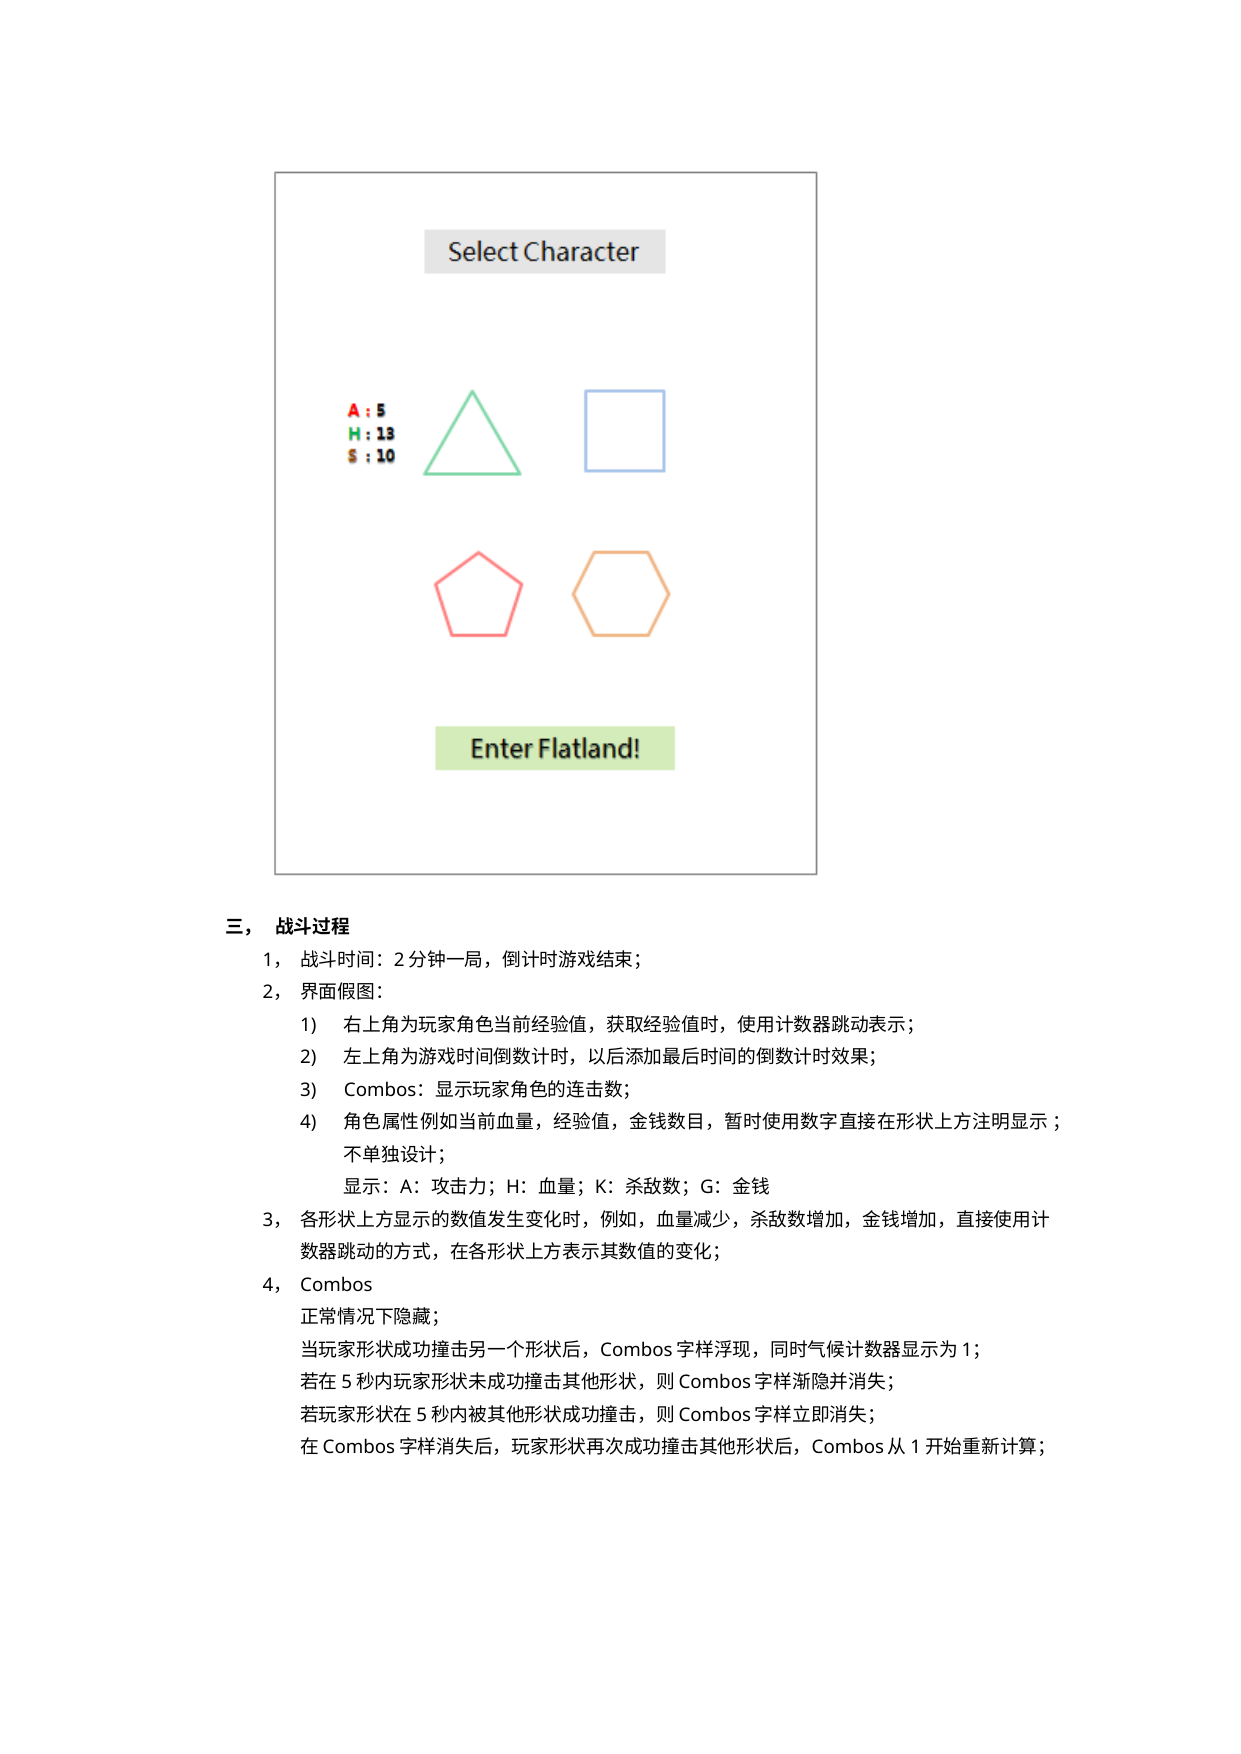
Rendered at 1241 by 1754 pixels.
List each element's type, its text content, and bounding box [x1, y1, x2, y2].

list 角色属性例如当前血量，经验值，金钱数目，暂时使用数字直接在形状上方注明显示；不单独设计； [300, 1104, 1053, 1169]
list 界面假图： [262, 974, 1053, 1007]
list 战斗过程 [225, 909, 1053, 942]
list 若在5秒内玩家形状未成功撞击其他形状，则Combos字样渐隐并消失； [300, 1364, 1053, 1397]
list Combos [262, 1267, 1053, 1299]
list 在Combos字样消失后，玩家形状再次成功撞击其他形状后，Combos从1开始重新计算； [300, 1429, 1053, 1462]
list 显示：A：攻击力；H：血量；K：杀敌数；G：金钱 [344, 1169, 1053, 1202]
list Combos：显示玩家角色的连击数； [300, 1072, 1053, 1104]
list 战斗时间：2分钟一局，倒计时游戏结束； [262, 942, 1053, 974]
list 若玩家形状在5秒内被其他形状成功撞击，则Combos字样立即消失； [300, 1397, 1053, 1429]
list 当玩家形状成功撞击另一个形状后，Combos字样浮现，同时气候计数器显示为1； [300, 1332, 1053, 1364]
list 左上角为游戏时间倒数计时，以后添加最后时间的倒数计时效果； [300, 1039, 1053, 1072]
picture [262, 162, 838, 891]
list 正常情况下隐藏； [300, 1299, 1053, 1332]
list 右上角为玩家角色当前经验值，获取经验值时，使用计数器跳动表示； [300, 1007, 1053, 1039]
list 各形状上方显示的数值发生变化时，例如，血量减少，杀敌数增加，金钱增加，直接使用计数器跳动的方式，在各形状上方表示其数值的变化； [262, 1202, 1053, 1267]
